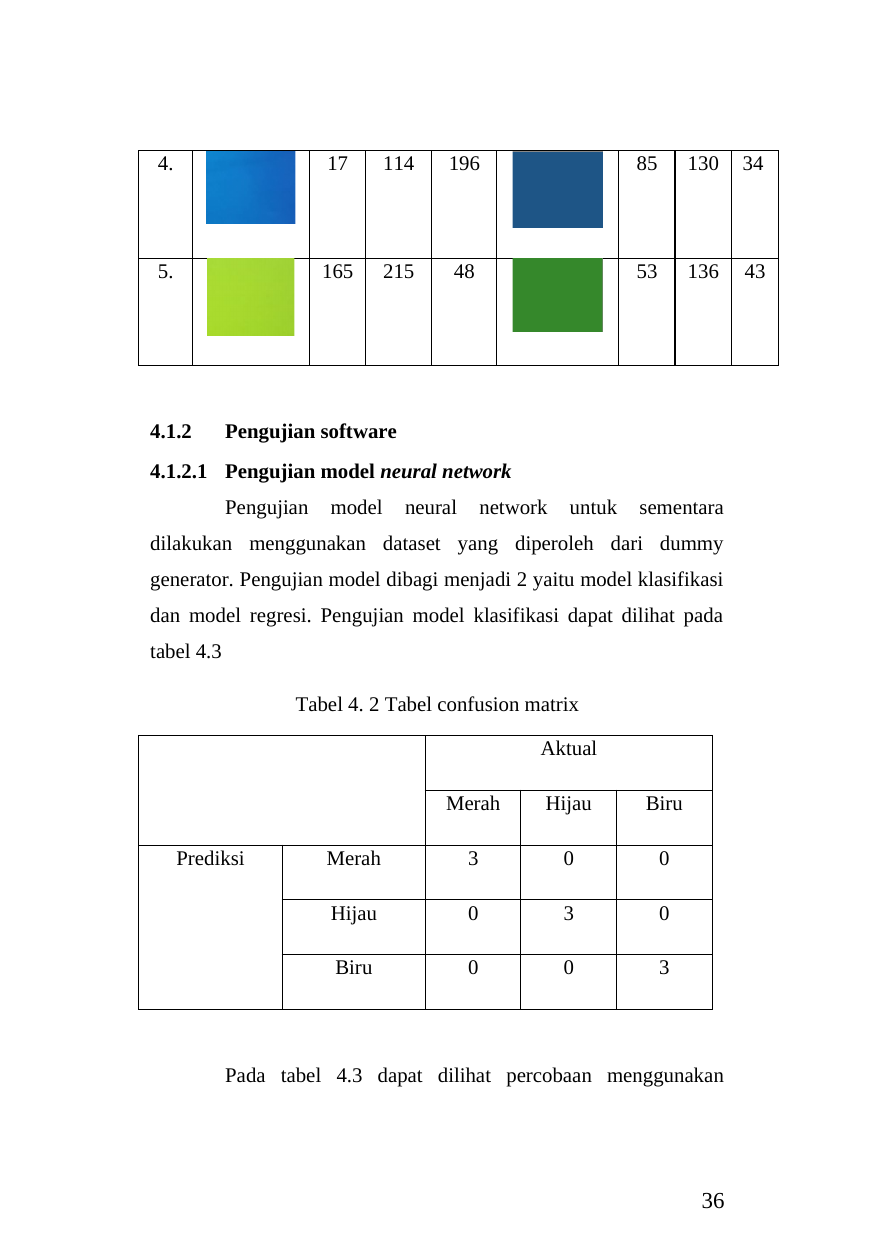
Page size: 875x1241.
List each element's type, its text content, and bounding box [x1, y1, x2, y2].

table_cell 165 [310, 259, 365, 365]
subtitle 4.1.2 Pengujian software [150, 419, 724, 443]
table_cell [193, 151, 309, 257]
table_cell 3 [426, 846, 520, 899]
table_cell 0 [426, 955, 520, 1009]
table_cell 17 [310, 151, 365, 257]
picture [512, 258, 603, 332]
table_cell 0 [521, 846, 616, 899]
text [150, 1063, 724, 1087]
table_cell Biru [283, 955, 425, 1009]
table_cell Merah [426, 791, 520, 844]
table_cell 43 [732, 259, 778, 365]
table_cell [193, 259, 309, 365]
table_cell 0 [617, 846, 712, 899]
picture [512, 151, 603, 228]
table_cell 215 [366, 259, 431, 365]
table_cell 0 [521, 955, 616, 1009]
table_cell 85 [619, 151, 674, 257]
table_cell Hijau [521, 791, 616, 844]
table_cell 3 [521, 900, 616, 954]
table_cell 196 [432, 151, 496, 257]
table_cell 53 [619, 259, 674, 365]
table_header Aktual [426, 736, 712, 789]
table_cell Hijau [283, 900, 425, 954]
table_cell 3 [617, 955, 712, 1009]
picture [207, 258, 295, 336]
table_cell 34 [732, 151, 778, 257]
table_cell Prediksi [139, 846, 282, 1009]
table_cell 0 [426, 900, 520, 954]
table_cell 114 [366, 151, 431, 257]
table_cell 130 [676, 151, 731, 257]
picture [206, 151, 296, 224]
text Pengujian model neural network untuk sementara dilakukan menggunakan dataset yang diperoleh dari dummy generator. Pengujian model dibagi menjadi 2 yaitu model klasifikasi dan model regresi. Pengujian model klasifikasi dapat dilihat pada tabel 4.3 [150, 495, 724, 663]
table_cell Merah [283, 846, 425, 899]
table_cell 48 [432, 259, 496, 365]
table_cell 4. [139, 151, 192, 257]
table_header [139, 736, 425, 844]
subtitle 4.1.2.1 Pengujian model neural network [150, 459, 724, 483]
table_cell 0 [617, 900, 712, 954]
table_cell [497, 259, 618, 365]
table_cell 5. [139, 259, 192, 365]
table_cell Biru [617, 791, 712, 844]
table_cell [497, 151, 618, 257]
table_cell 136 [676, 259, 731, 365]
